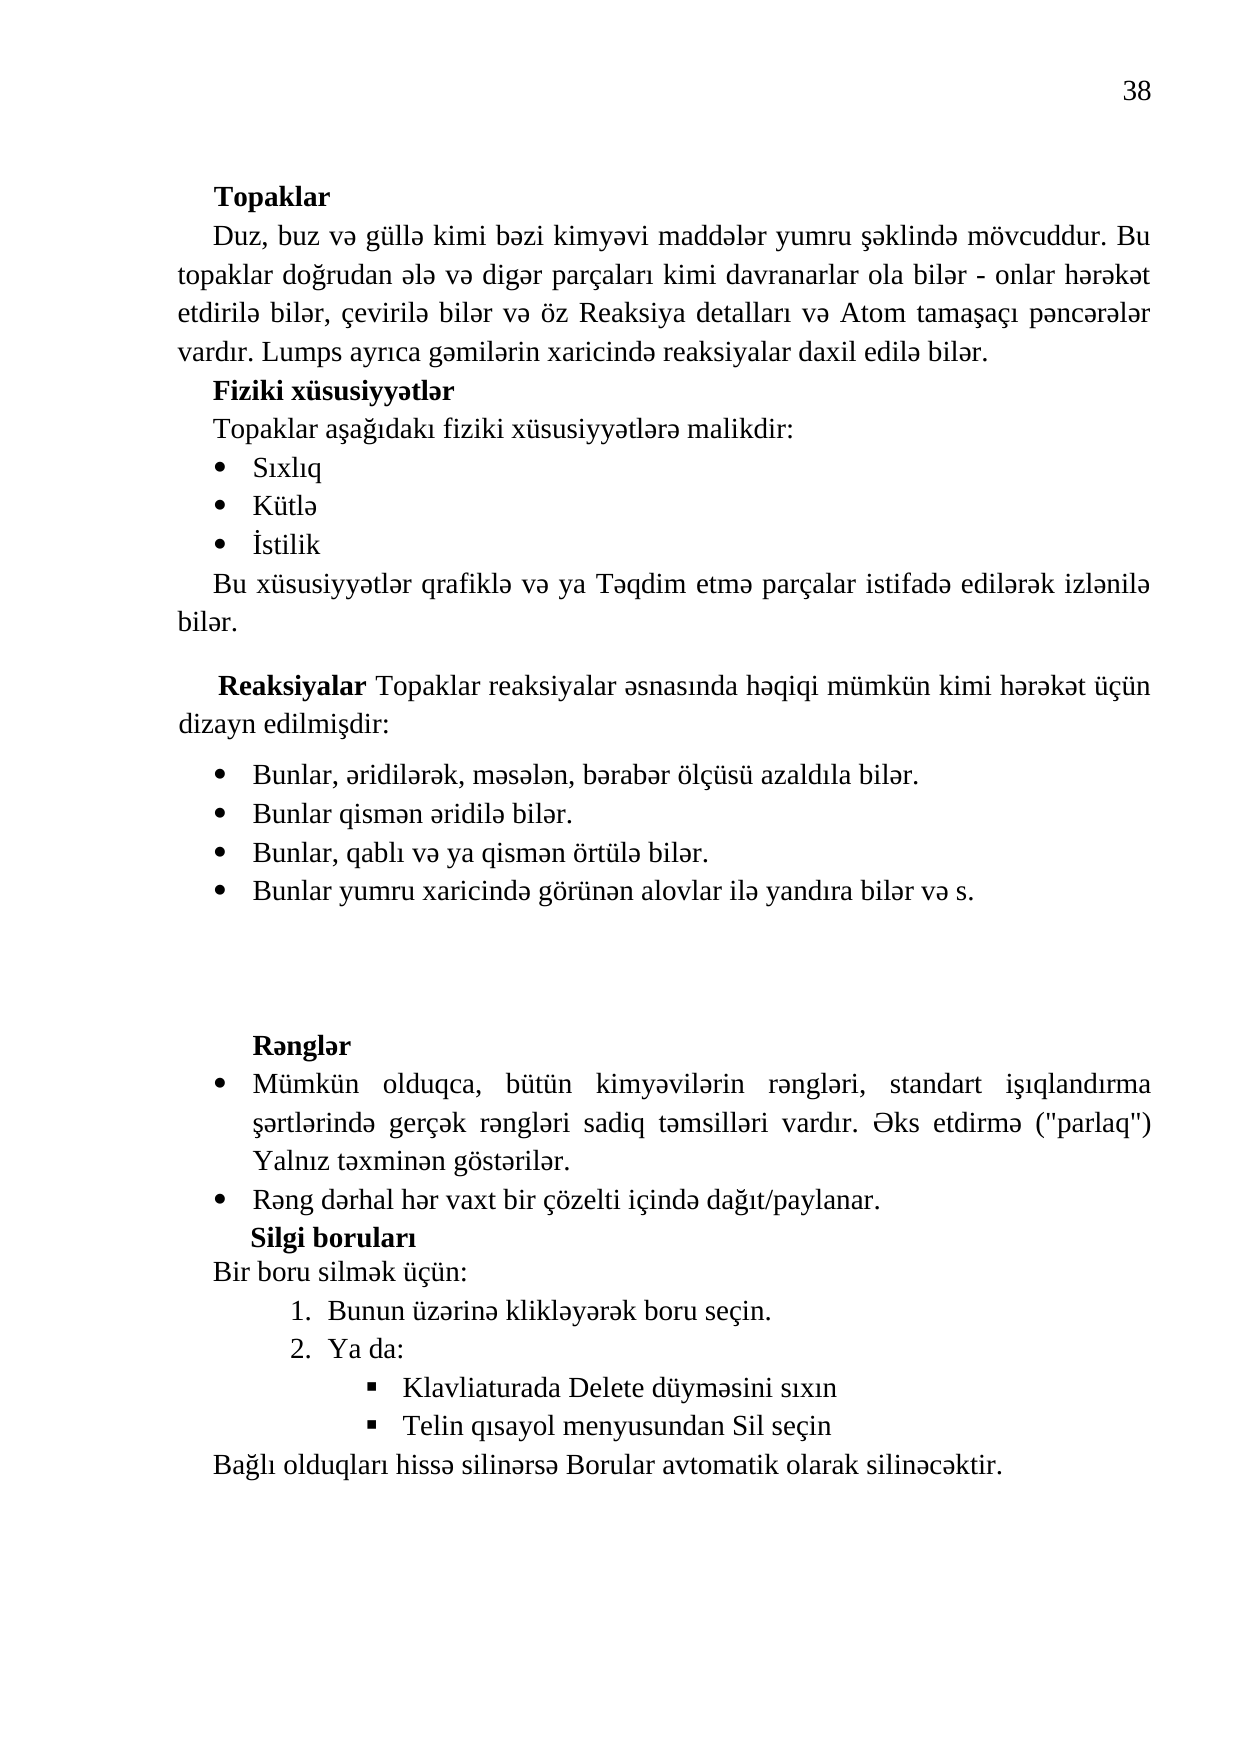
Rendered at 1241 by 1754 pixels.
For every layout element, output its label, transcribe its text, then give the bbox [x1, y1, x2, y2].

text Bir boru silmək üçün: [177, 1254, 1152, 1288]
list Bunlar yumru xaricində görünən alovlar ilə yandıra bilər və s. [215, 873, 1152, 907]
text Bu xüsusiyyətlər qrafiklə və ya Təqdim etmə parçalar istifadə edilərək izlənilə bilər. [177, 566, 1152, 638]
list İstilik [215, 527, 1152, 561]
text Silgi boruları [177, 1221, 1151, 1254]
text Topaklar aşağıdakı fiziki xüsusiyyətlərə malikdir: [177, 411, 1152, 445]
text Duz, buz və güllə kimi bəzi kimyəvi maddələr yumru şəklində mövcuddur. Bu topaklar doğrudan ələ və digər parçaları kimi davranarlar ola bilər - onlar hərəkət etdirilə bilər, çevirilə bilər və öz Reaksiya detalları və Atom tamaşaçı pəncərələr vardır. Lumps ayrıca gəmilərin xaricində reaksiyalar daxil edilə bilər. [177, 218, 1152, 368]
text Rənglər [252, 1028, 1152, 1061]
list Bunlar, qablı və ya qismən örtülə bilər. [215, 835, 1152, 868]
list Bunun üzərinə klikləyərək boru seçin. [290, 1293, 1152, 1326]
list Bunlar qismən əridilə bilər. [215, 796, 1152, 830]
text Bağlı olduqları hissə silinərsə Borular avtomatik olarak silinəcəktir. [177, 1447, 1152, 1481]
text Fiziki xüsusiyyətlər [177, 373, 1152, 406]
list Rəng dərhal hər vaxt bir çözelti içində dağıt/paylanar. [215, 1182, 1152, 1216]
list Kütlə [215, 488, 1152, 522]
list Ya da: [290, 1331, 1152, 1365]
list Klavliaturada Delete düyməsini sıxın [365, 1370, 1152, 1403]
list Bunlar, əridilərək, məsələn, bərabər ölçüsü azaldıla bilər. [215, 757, 1152, 791]
text Topaklar [177, 179, 1151, 213]
text Reaksiyalar Topaklar reaksiyalar əsnasında həqiqi mümkün kimi hərəkət üçün dizayn edilmişdir: [177, 668, 1151, 740]
list Mümkün olduqca, bütün kimyəvilərin rəngləri, standart işıqlandırma şərtlərində gerçək rəngləri sadiq təmsilləri vardır. Əks etdirmə ("parlaq") Yalnız təxminən göstərilər. [215, 1066, 1152, 1177]
list Sıxlıq [215, 450, 1152, 483]
list Telin qısayol menyusundan Sil seçin [365, 1408, 1152, 1442]
